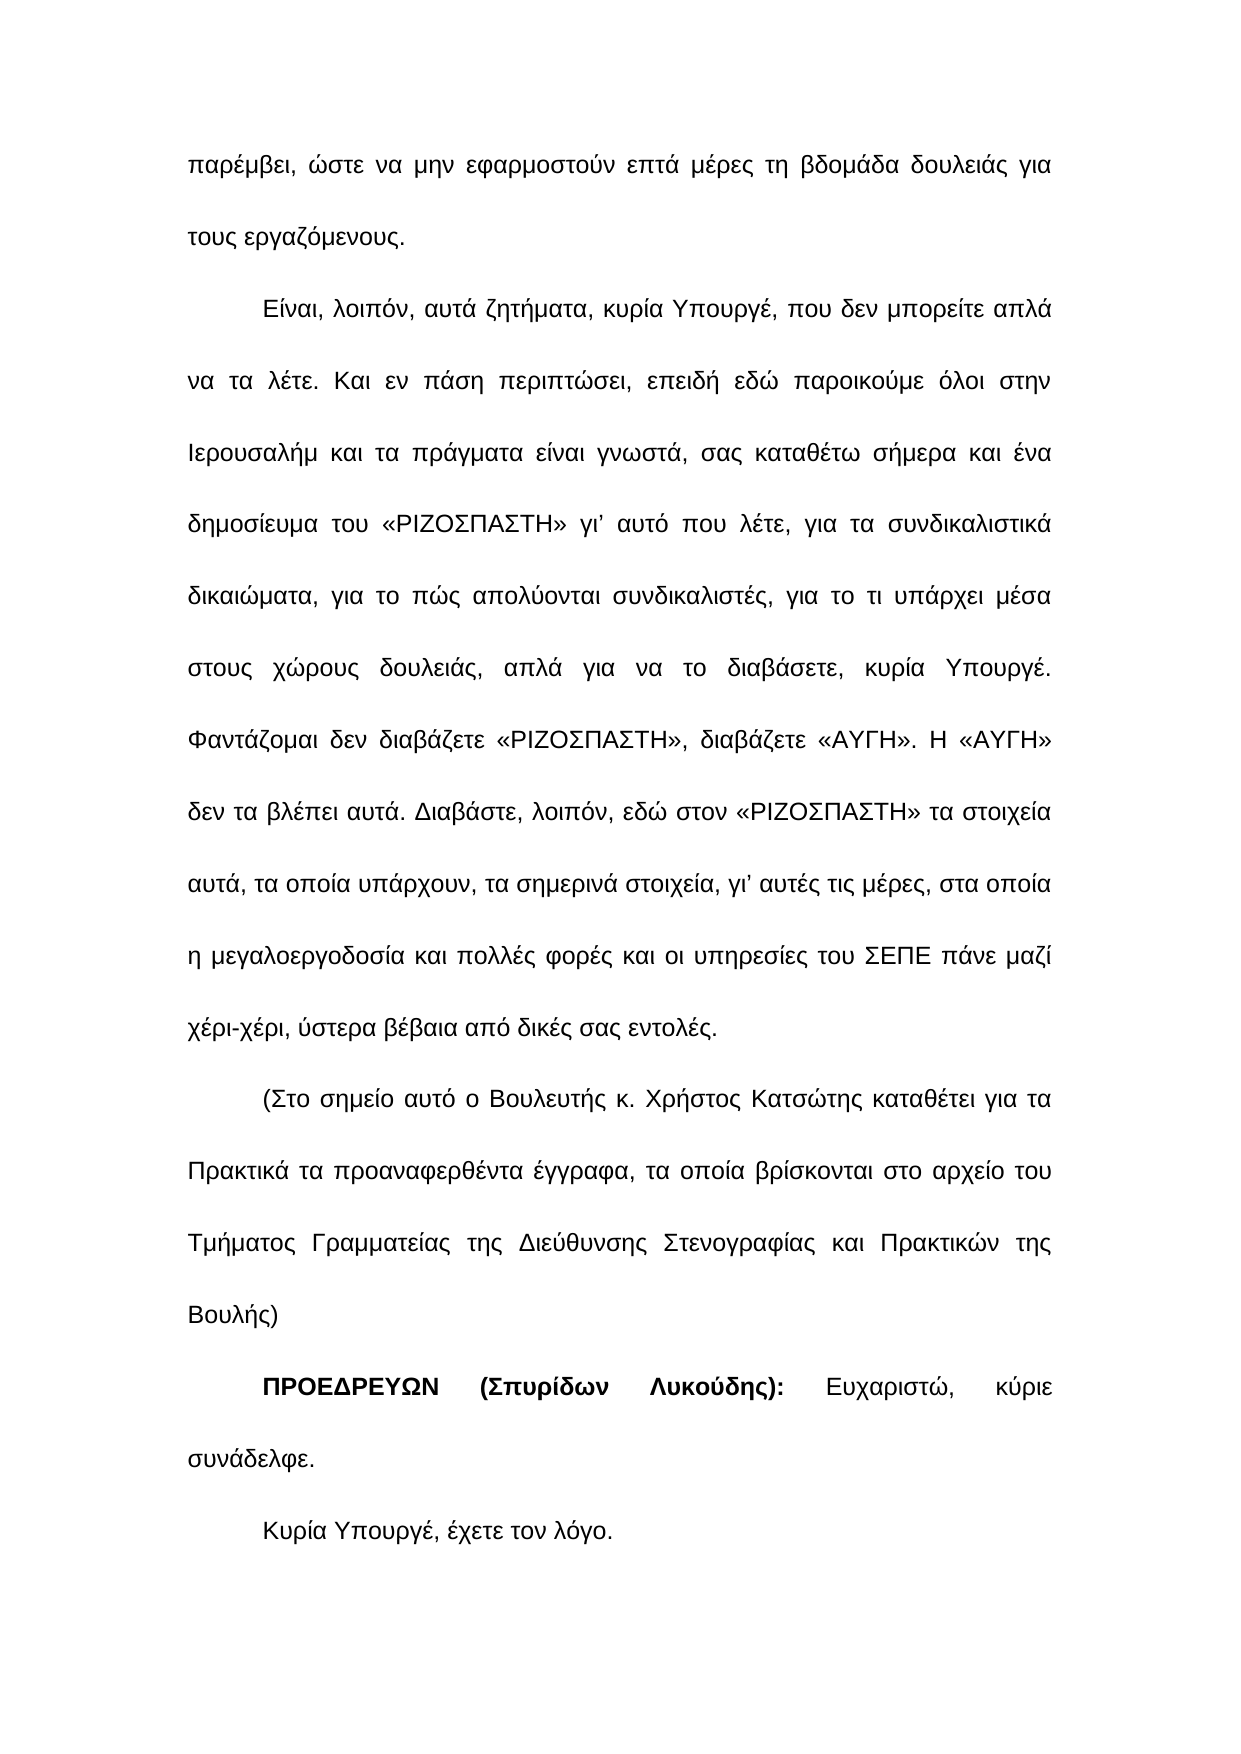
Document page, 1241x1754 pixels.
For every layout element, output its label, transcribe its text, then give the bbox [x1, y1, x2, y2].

text Είναι, λοιπόν, αυτά ζητήματα, κυρία Υπουργέ, που δεν μπορείτε απλά να τα λέτε. Και εν πάση περιπτώσει, επειδή εδώ παροικούμε όλοι στην Ιερουσαλήμ και τα πράγματα είναι γνωστά, σας καταθέτω σήμερα και ένα δημοσίευμα του «ΡΙΖΟΣΠΑΣΤΗ» γι’ αυτό που λέτε, για τα συνδικαλιστικά δικαιώματα, για το πώς απολύονται συνδικαλιστές, για το τι υπάρχει μέσα στους χώρους δουλειάς, απλά για να το διαβάσετε, κυρία Υπουργέ. Φαντάζομαι δεν διαβάζετε «ΡΙΖΟΣΠΑΣΤΗ», διαβάζετε «ΑΥΓΗ». Η «ΑΥΓΗ» δεν τα βλέπει αυτά. Διαβάστε, λοιπόν, εδώ στον «ΡΙΖΟΣΠΑΣΤΗ» τα στοιχεία αυτά, τα οποία υπάρχουν, τα σημερινά στοιχεία, γι’ αυτές τις μέρες, στα οποία η μεγαλοεργοδοσία και πολλές φορές και οι υπηρεσίες του ΣΕΠΕ πάνε μαζί χέρι-χέρι, ύστερα βέβαια από δικές σας εντολές. [187, 294, 1053, 1041]
text Κυρία Υπουργέ, έχετε τον λόγο. [187, 1516, 1053, 1544]
text ΠΡΟΕΔΡΕΥΩΝ (Σπυρίδων Λυκούδης): Ευχαριστώ, κύριε συνάδελφε. [187, 1372, 1053, 1472]
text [187, 150, 1053, 251]
text (Στο σημείο αυτό ο Βουλευτής κ. Χρήστος Κατσώτης καταθέτει για τα Πρακτικά τα προαναφερθέντα έγγραφα, τα οποία βρίσκονται στο αρχείο του Τμήματος Γραμματείας της Διεύθυνσης Στενογραφίας και Πρακτικών της Βουλής) [187, 1084, 1053, 1329]
